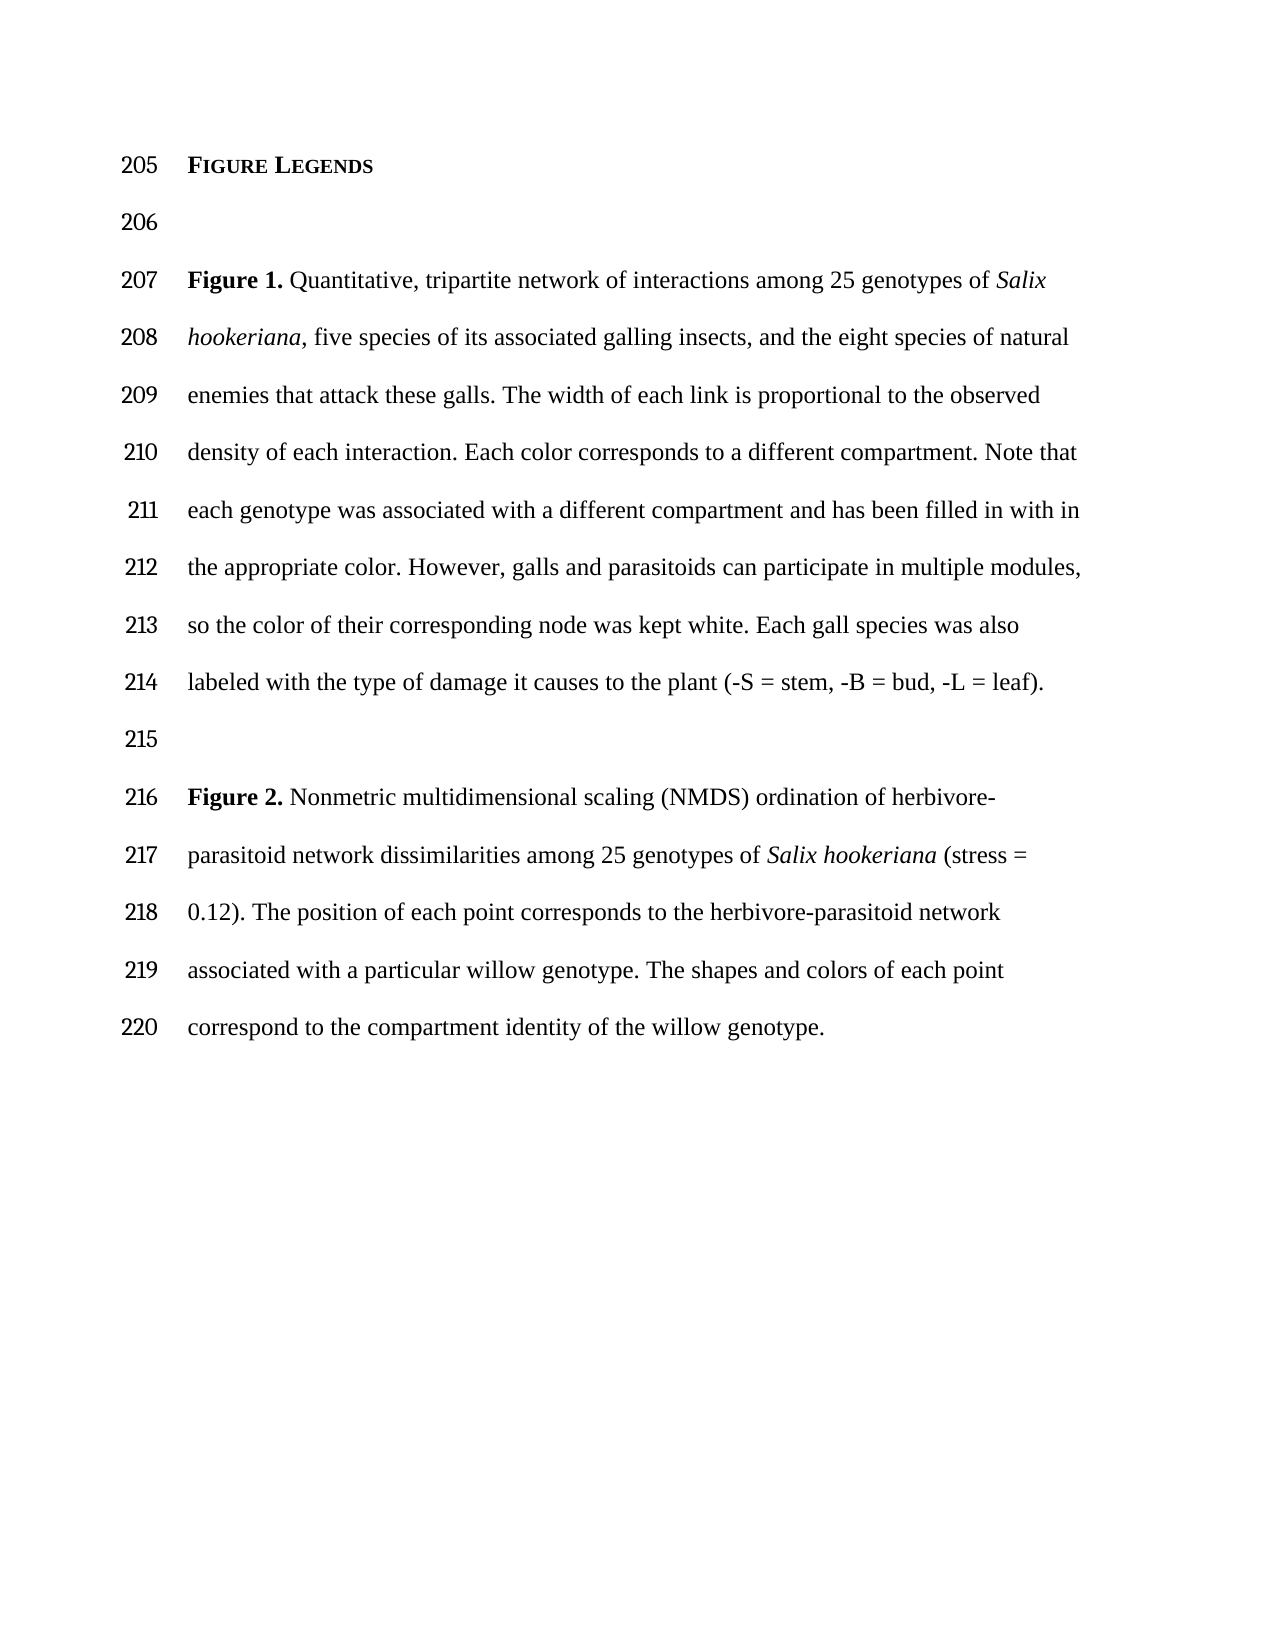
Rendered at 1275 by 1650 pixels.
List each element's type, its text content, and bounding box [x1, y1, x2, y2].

text Figure 2. Nonmetric multidimensional scaling (NMDS) ordination of herbivore-parasitoid network dissimilarities among 25 genotypes of Salix hookeriana (stress = 0.12). The position of each point corresponds to the herbivore-parasitoid network associated with a particular willow genotype. The shapes and colors of each point correspond to the compartment identity of the willow genotype. [187, 782, 1088, 1041]
text Figure 1. Quantitative, tripartite network of interactions among 25 genotypes of Salix hookeriana, five species of its associated galling insects, and the eight species of natural enemies that attack these galls. The width of each link is proportional to the observed density of each interaction. Each color corresponds to a different compartment. Note that each genotype was associated with a different compartment and has been filled in with in the appropriate color. However, galls and parasitoids can participate in multiple modules, so the color of their corresponding node was kept white. Each gall species was also labeled with the type of damage it causes to the plant (-S = stem, -B = bud, -L = leaf). [187, 265, 1088, 696]
text Figure Legends [187, 150, 1088, 179]
